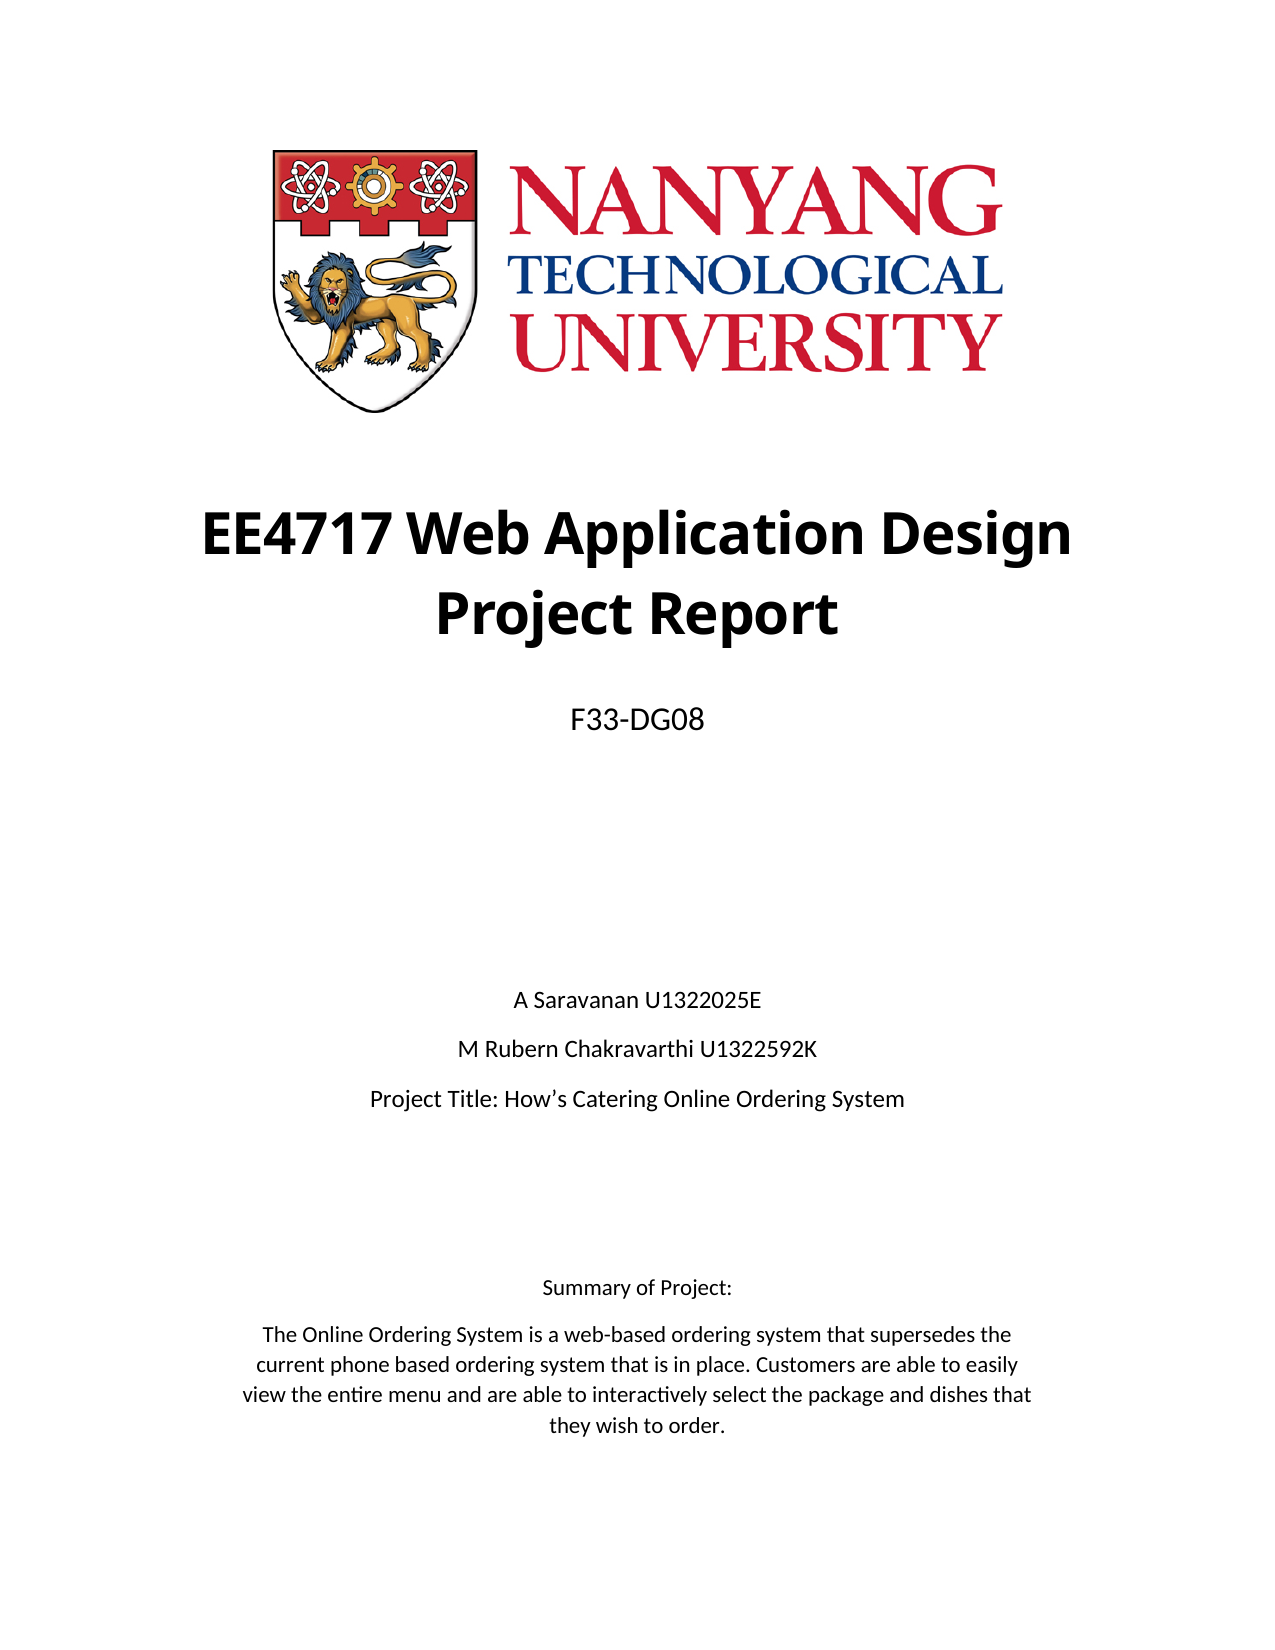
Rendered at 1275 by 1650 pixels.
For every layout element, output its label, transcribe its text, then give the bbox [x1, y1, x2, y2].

title Project Report [150, 572, 1125, 651]
text A Saravanan U1322025E [150, 984, 1125, 1014]
text M Rubern Chakravarthi U1322592K [150, 1033, 1125, 1064]
text F33-DG08 [150, 698, 1125, 739]
title EE4717 Web Application Design [150, 492, 1125, 572]
picture [272, 150, 1003, 413]
text Project Title: How’s Catering Online Ordering System [150, 1083, 1125, 1113]
